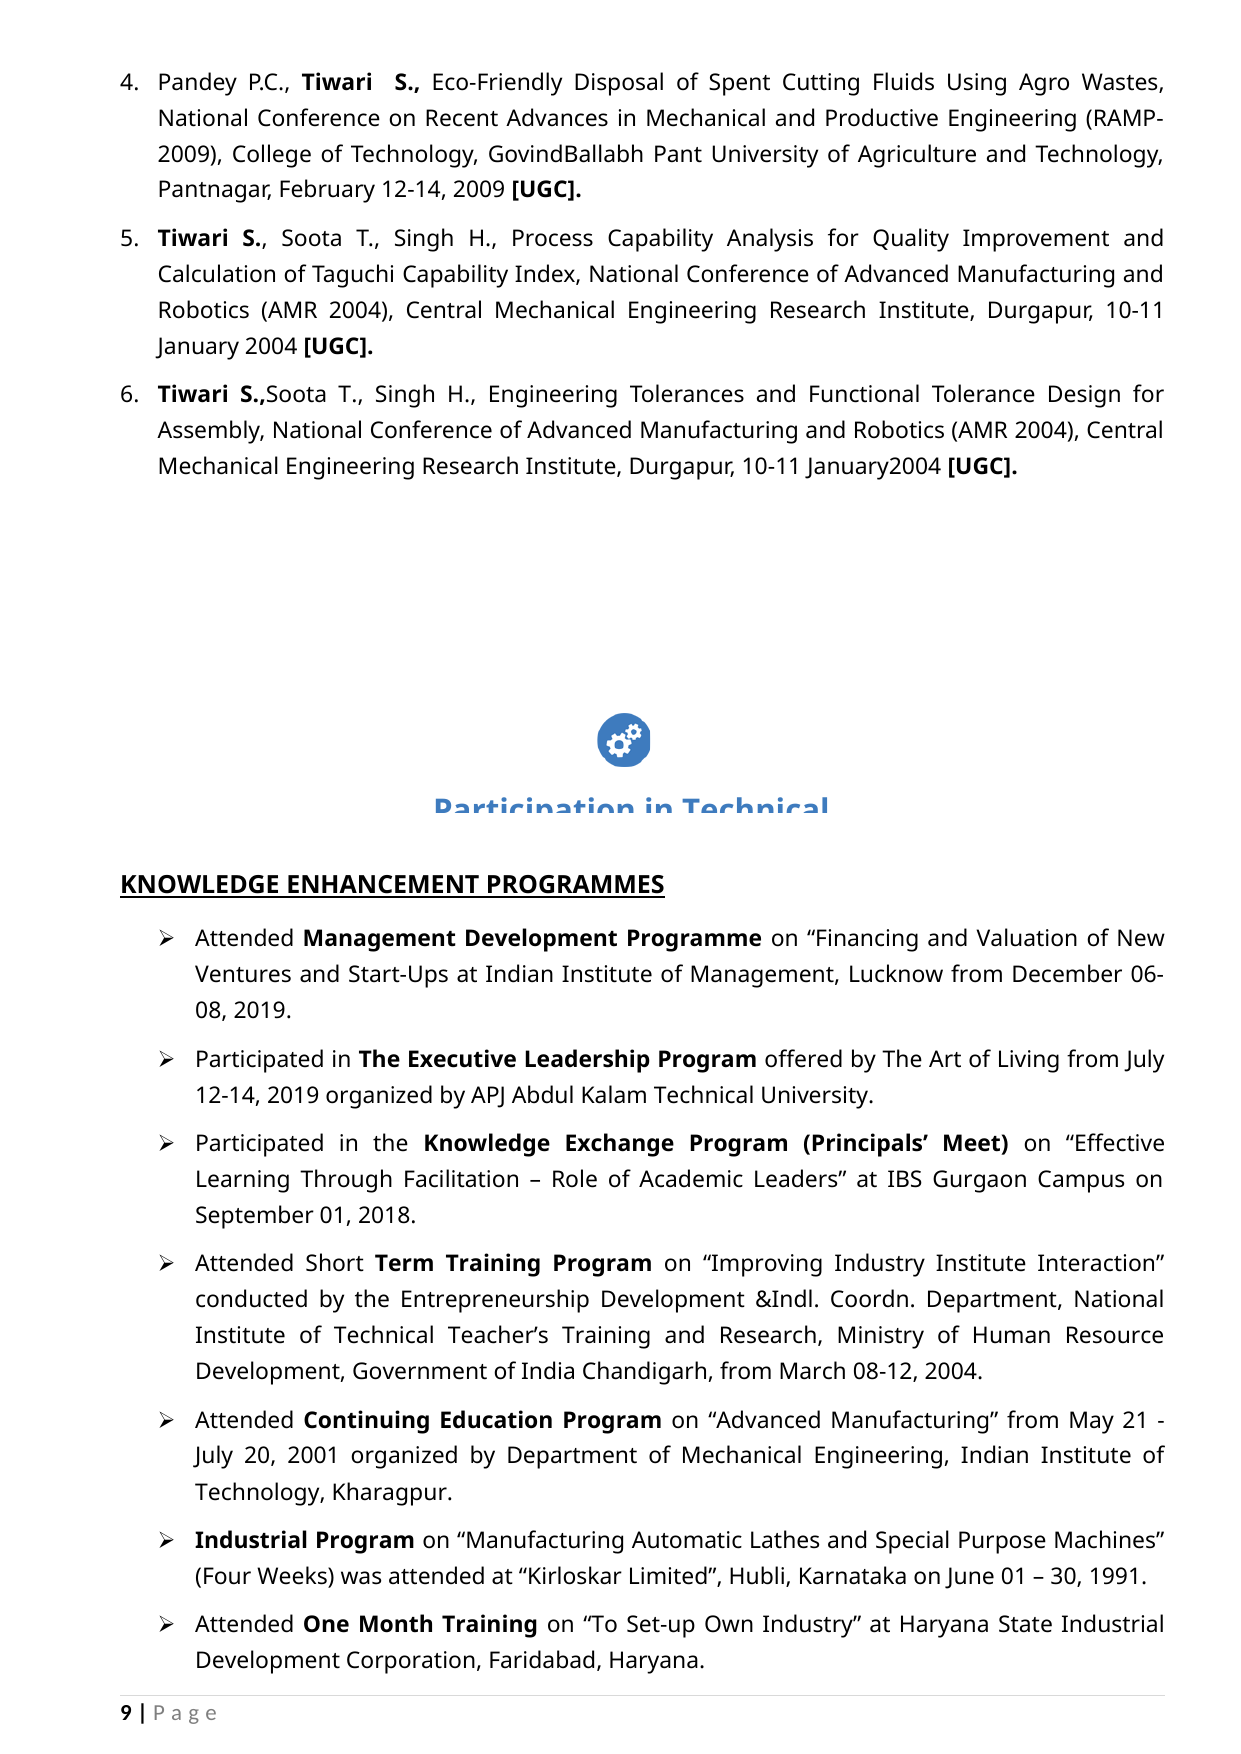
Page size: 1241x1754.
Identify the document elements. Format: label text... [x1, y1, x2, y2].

list Pandey P.C., Tiwari S., Eco-Friendly Disposal of Spent Cutting Fluids Using Agro Wastes, National Conference on Recent Advances in Mechanical and Productive Engineering (RAMP-2009), College of Technology, GovindBallabh Pant University of Agriculture and Technology, Pantnagar, February 12-14, 2009 [UGC]. [120, 66, 1165, 205]
list Attended Continuing Education Program on “Advanced Manufacturing” from May 21 - July 20, 2001 organized by Department of Mechanical Engineering, Indian Institute of Technology, Kharagpur. [157, 1403, 1165, 1507]
list KNOWLEDGE ENHANCEMENT PROGRAMMES [120, 867, 1165, 901]
list Participated in the Knowledge Exchange Program (Principals’ Meet) on “Effective Learning Through Facilitation – Role of Academic Leaders” at IBS Gurgaon Campus on September 01, 2018. [157, 1127, 1165, 1230]
list Industrial Program on “Manufacturing Automatic Lathes and Special Purpose Machines” (Four Weeks) was attended at “Kirloskar Limited”, Hubli, Karnataka on June 01 – 30, 1991. [157, 1524, 1165, 1591]
list Attended Management Development Programme on “Financing and Valuation of New Ventures and Start-Ups at Indian Institute of Management, Lucknow from December 06-08, 2019. [157, 922, 1165, 1025]
list Tiwari S.,Soota T., Singh H., Engineering Tolerances and Functional Tolerance Design for Assembly, National Conference of Advanced Manufacturing and Robotics (AMR 2004), Central Mechanical Engineering Research Institute, Durgapur, 10-11 January2004 [UGC]. [120, 378, 1165, 481]
picture [597, 713, 651, 767]
list Attended One Month Training on “To Set-up Own Industry” at Haryana State Industrial Development Corporation, Faridabad, Haryana. [157, 1608, 1165, 1675]
list Participated in The Executive Leadership Program offered by The Art of Living from July 12-14, 2019 organized by APJ Abdul Kalam Technical University. [157, 1043, 1165, 1110]
list Attended Short Term Training Program on “Improving Industry Institute Interaction” conducted by the Entrepreneurship Development &Indl. Coordn. Department, National Institute of Technical Teacher’s Training and Research, Ministry of Human Resource Development, Government of India Chandigarh, from March 08-12, 2004. [157, 1247, 1165, 1386]
list Tiwari S., Soota T., Singh H., Process Capability Analysis for Quality Improvement and Calculation of Taguchi Capability Index, National Conference of Advanced Manufacturing and Robotics (AMR 2004), Central Mechanical Engineering Research Institute, Durgapur, 10-11 January 2004 [UGC]. [120, 222, 1165, 361]
